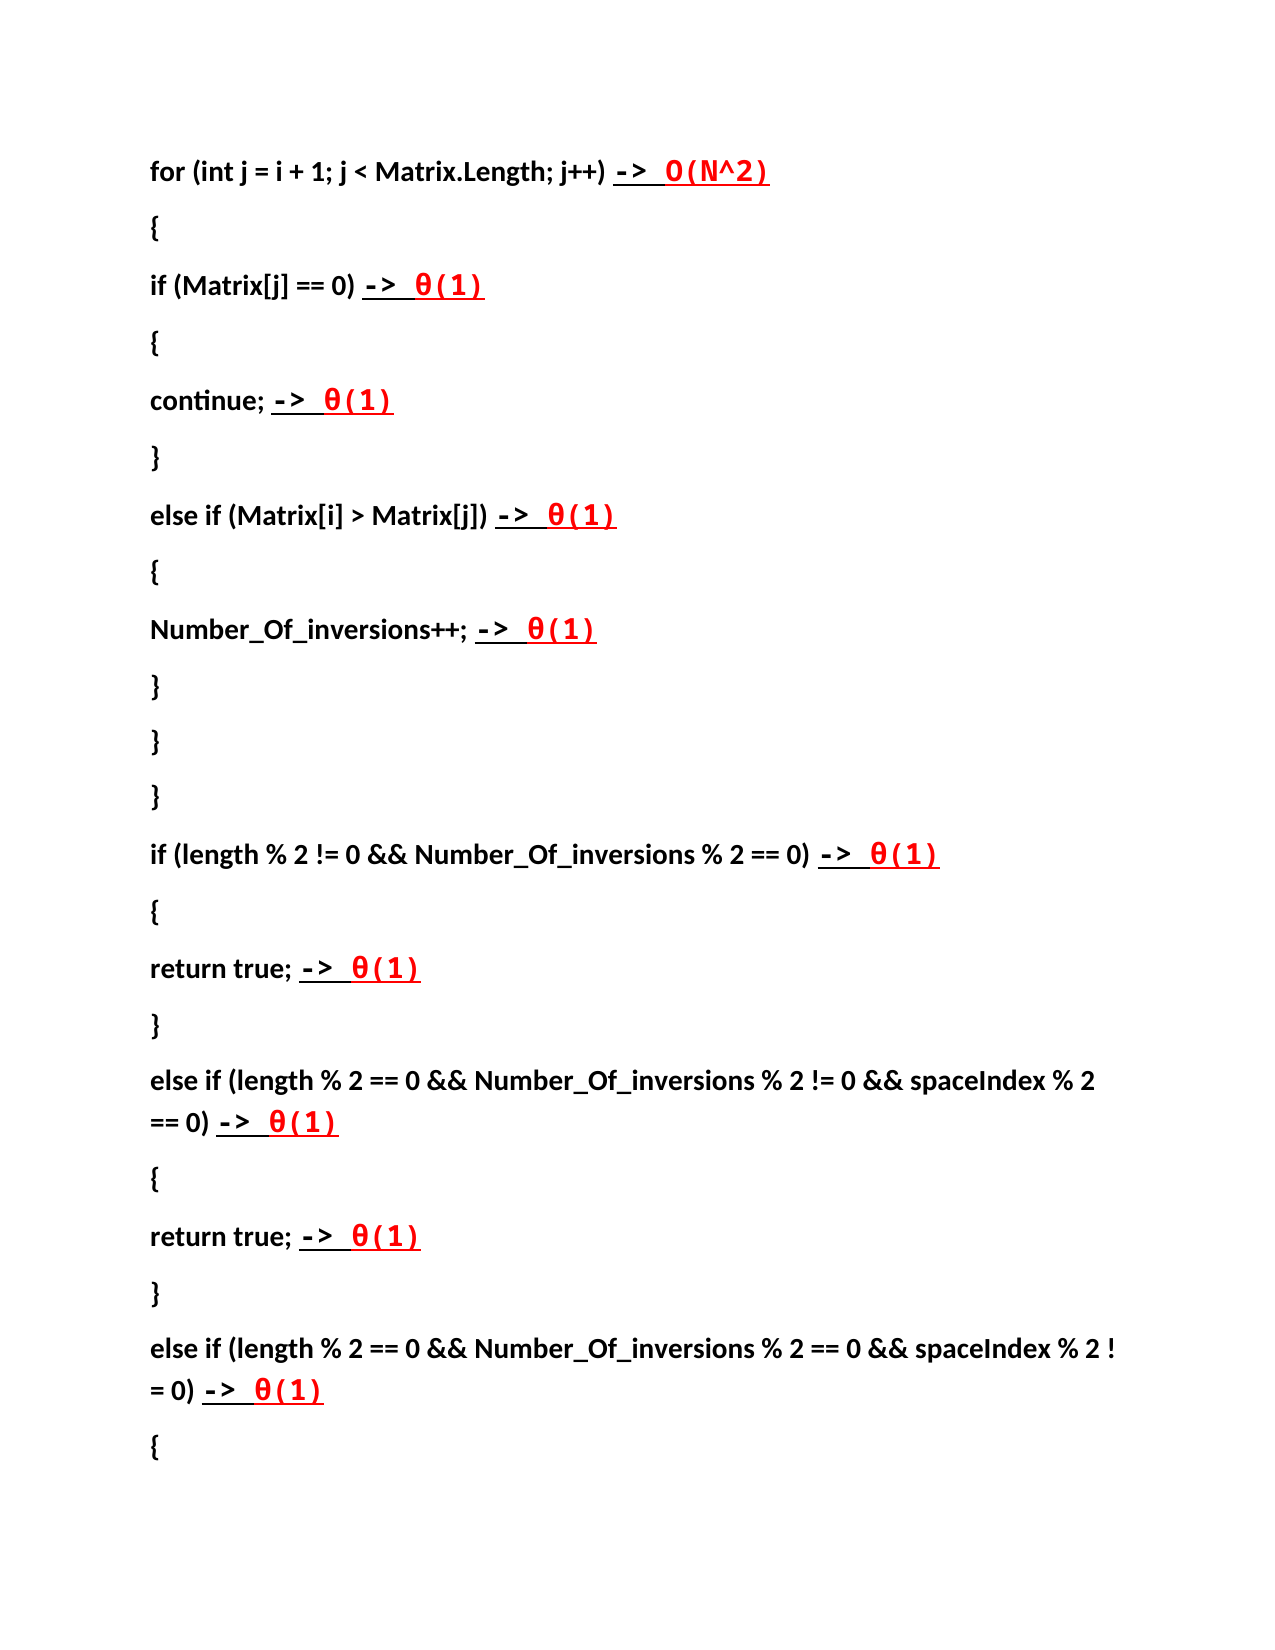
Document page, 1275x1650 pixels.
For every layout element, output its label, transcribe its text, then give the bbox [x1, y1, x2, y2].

text return true; -> θ(1) [150, 948, 1125, 987]
text { [150, 893, 1125, 928]
text { [150, 1161, 1125, 1196]
text { [150, 553, 1125, 589]
text if (length % 2 != 0 && Number_Of_inversions % 2 == 0) -> θ(1) [150, 833, 1125, 873]
text continue; -> θ(1) [150, 379, 1125, 419]
text } [150, 439, 1125, 474]
text Number_Of_inversions++; -> θ(1) [150, 608, 1125, 648]
text } [150, 778, 1125, 814]
text else if (length % 2 == 0 && Number_Of_inversions % 2 != 0 && spaceIndex % 2 == 0) -> θ(1) [150, 1062, 1125, 1141]
text return true; -> θ(1) [150, 1216, 1125, 1255]
text { [150, 1428, 1125, 1464]
text } [150, 1275, 1125, 1311]
text for (int j = i + 1; j < Matrix.Length; j++) -> O(N^2) [150, 150, 1125, 190]
text } [150, 668, 1125, 703]
text else if (length % 2 == 0 && Number_Of_inversions % 2 == 0 && spaceIndex % 2 != 0) -> θ(1) [150, 1330, 1125, 1409]
text else if (Matrix[i] > Matrix[j]) -> θ(1) [150, 494, 1125, 533]
text if (Matrix[j] == 0) -> θ(1) [150, 264, 1125, 304]
text } [150, 1007, 1125, 1043]
text } [150, 723, 1125, 758]
text { [150, 209, 1125, 245]
text { [150, 324, 1125, 360]
